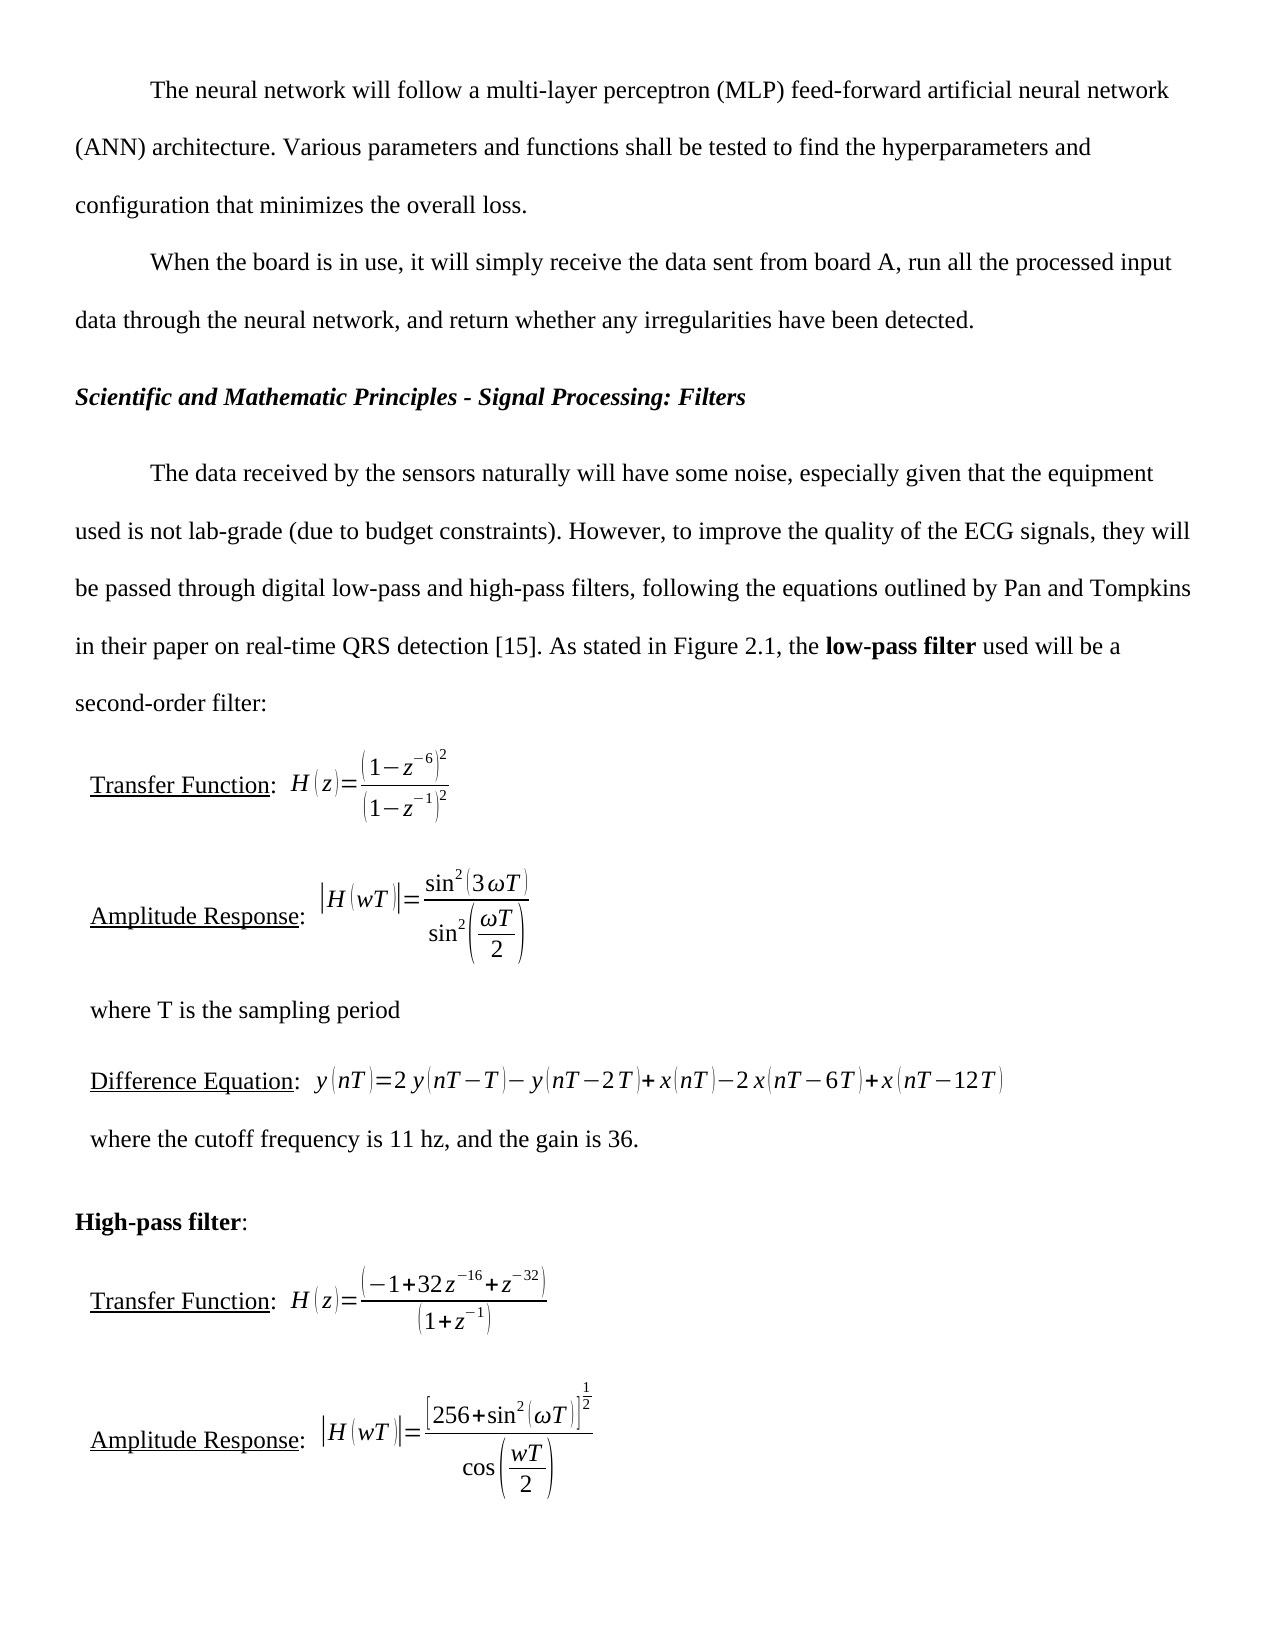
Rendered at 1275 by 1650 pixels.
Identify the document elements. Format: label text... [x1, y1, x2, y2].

text where the cutoff frequency is 11 hz, and the gain is 36. [90, 1124, 1200, 1153]
text The data received by the sensors naturally will have some noise, especially given that the equipment used is not lab-grade (due to budget constraints). However, to improve the quality of the ECG signals, they will be passed through digital low-pass and high-pass filters, following the equations outlined by Pan and Tompkins in their paper on real-time QRS detection [15]. As stated in Figure 2.1, the low-pass filter used will be a second-order filter: [75, 458, 1200, 717]
text Transfer Function: [90, 746, 1200, 824]
text High-pass filter: [75, 1207, 1200, 1236]
text Amplitude Response: [90, 865, 1200, 966]
text The neural network will follow a multi-layer perceptron (MLP) feed-forward artificial neural network (ANN) architecture. Various parameters and functions shall be tested to find the hyperparameters and configuration that minimizes the overall loss. [75, 75, 1200, 219]
text Amplitude Response: [90, 1378, 1200, 1500]
text Scientific and Mathematic Principles - Signal Processing: Filters [75, 382, 1200, 410]
text Transfer Function: [90, 1264, 1200, 1337]
text Difference Equation: [90, 1065, 1200, 1096]
text When the board is in use, it will simply receive the data sent from board A, run all the processed input data through the neural network, and return whether any irregularities have been detected. [75, 247, 1200, 334]
text where T is the sampling period [90, 995, 1200, 1024]
